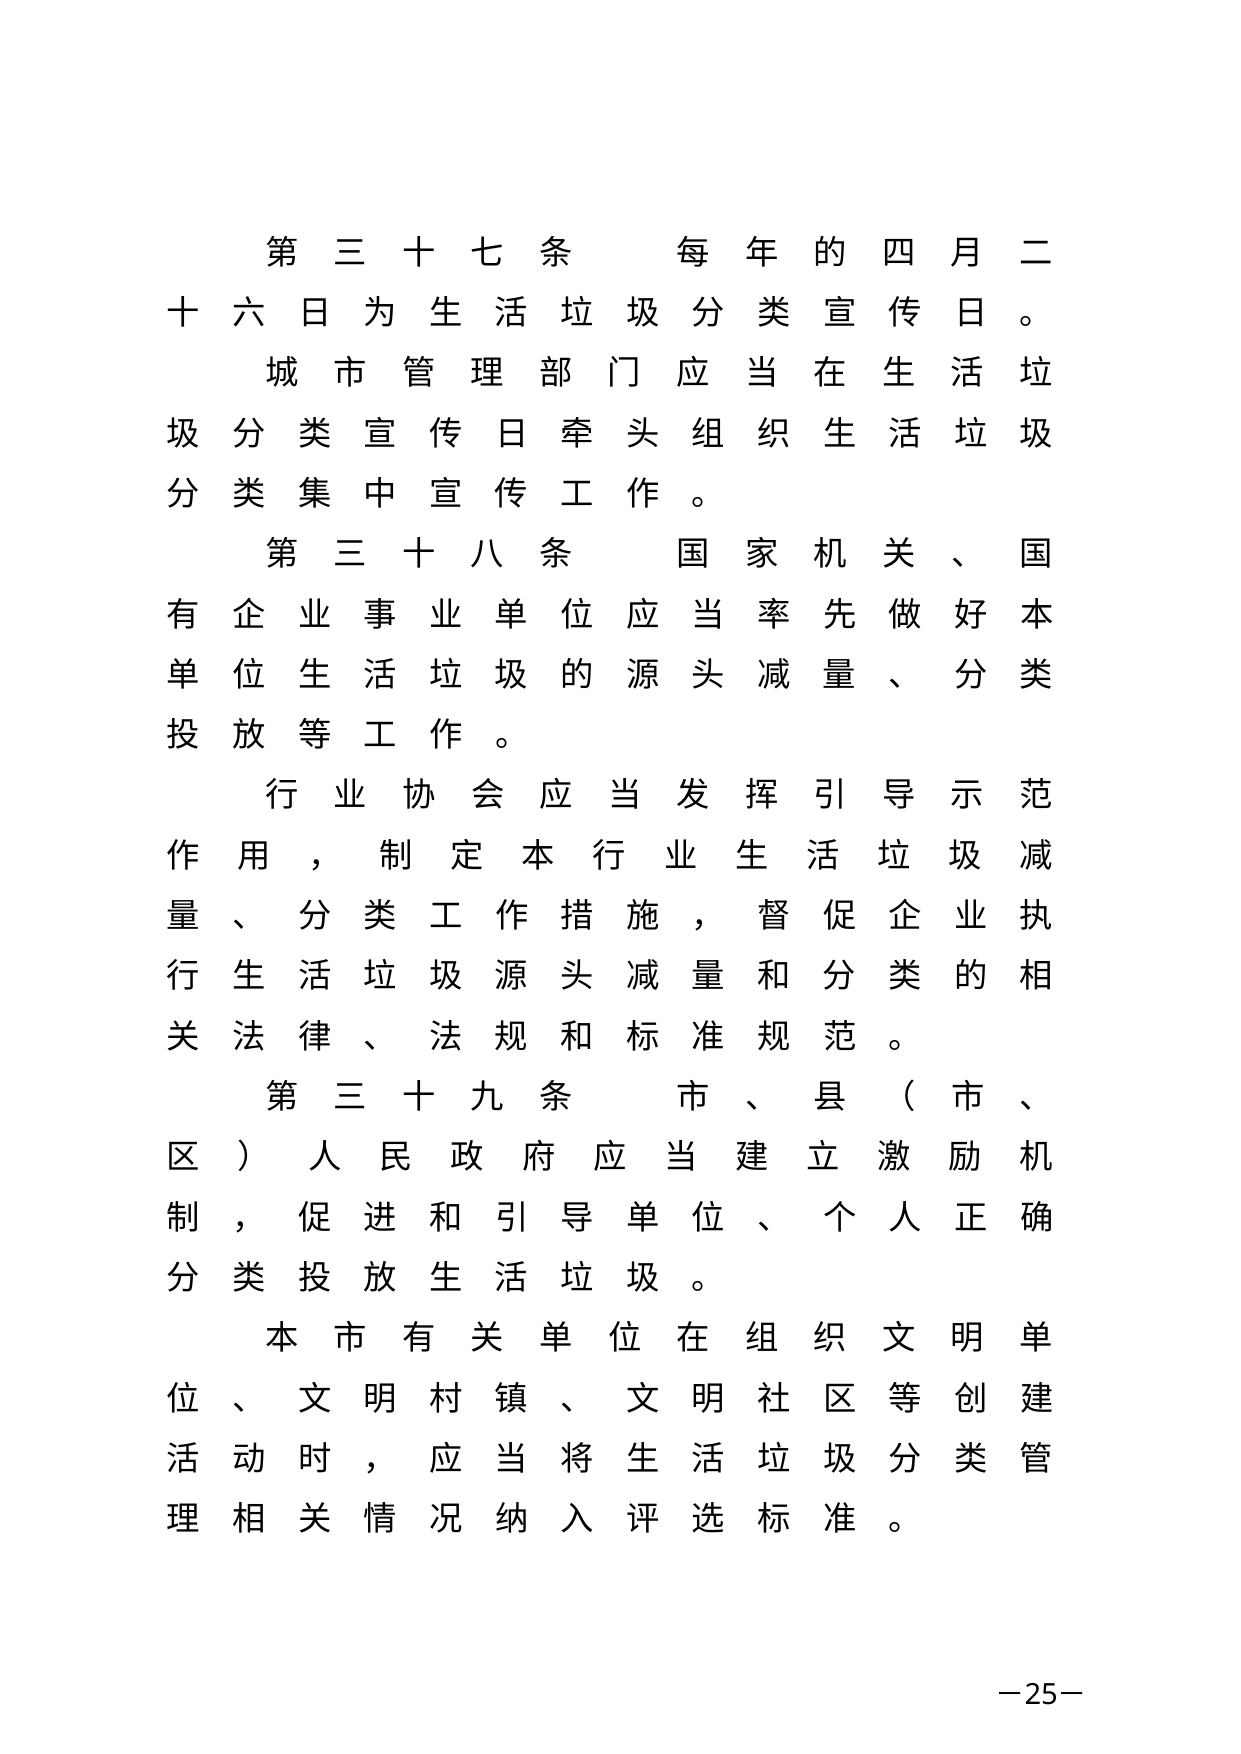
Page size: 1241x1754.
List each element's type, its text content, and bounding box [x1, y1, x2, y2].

text 行业协会应当发挥引导示范作用，制定本行业生活垃圾减量、分类工作措施，督促企业执行生活垃圾源头减量和分类的相关法律、法规和标准规范。 [167, 762, 1085, 1064]
text 第三十八条 国家机关、国有企业事业单位应当率先做好本单位生活垃圾的源头减量、分类投放等工作。 [167, 521, 1085, 762]
text 第三十七条 每年的四月二十六日为生活垃圾分类宣传日。 [167, 219, 1085, 340]
text 本市有关单位在组织文明单位、文明村镇、文明社区等创建活动时，应当将生活垃圾分类管理相关情况纳入评选标准。 [167, 1305, 1085, 1546]
text 城市管理部门应当在生活垃圾分类宣传日牵头组织生活垃圾分类集中宣传工作。 [167, 340, 1085, 521]
text 第三十九条 市、县（市、区）人民政府应当建立激励机制，促进和引导单位、个人正确分类投放生活垃圾。 [167, 1064, 1085, 1305]
